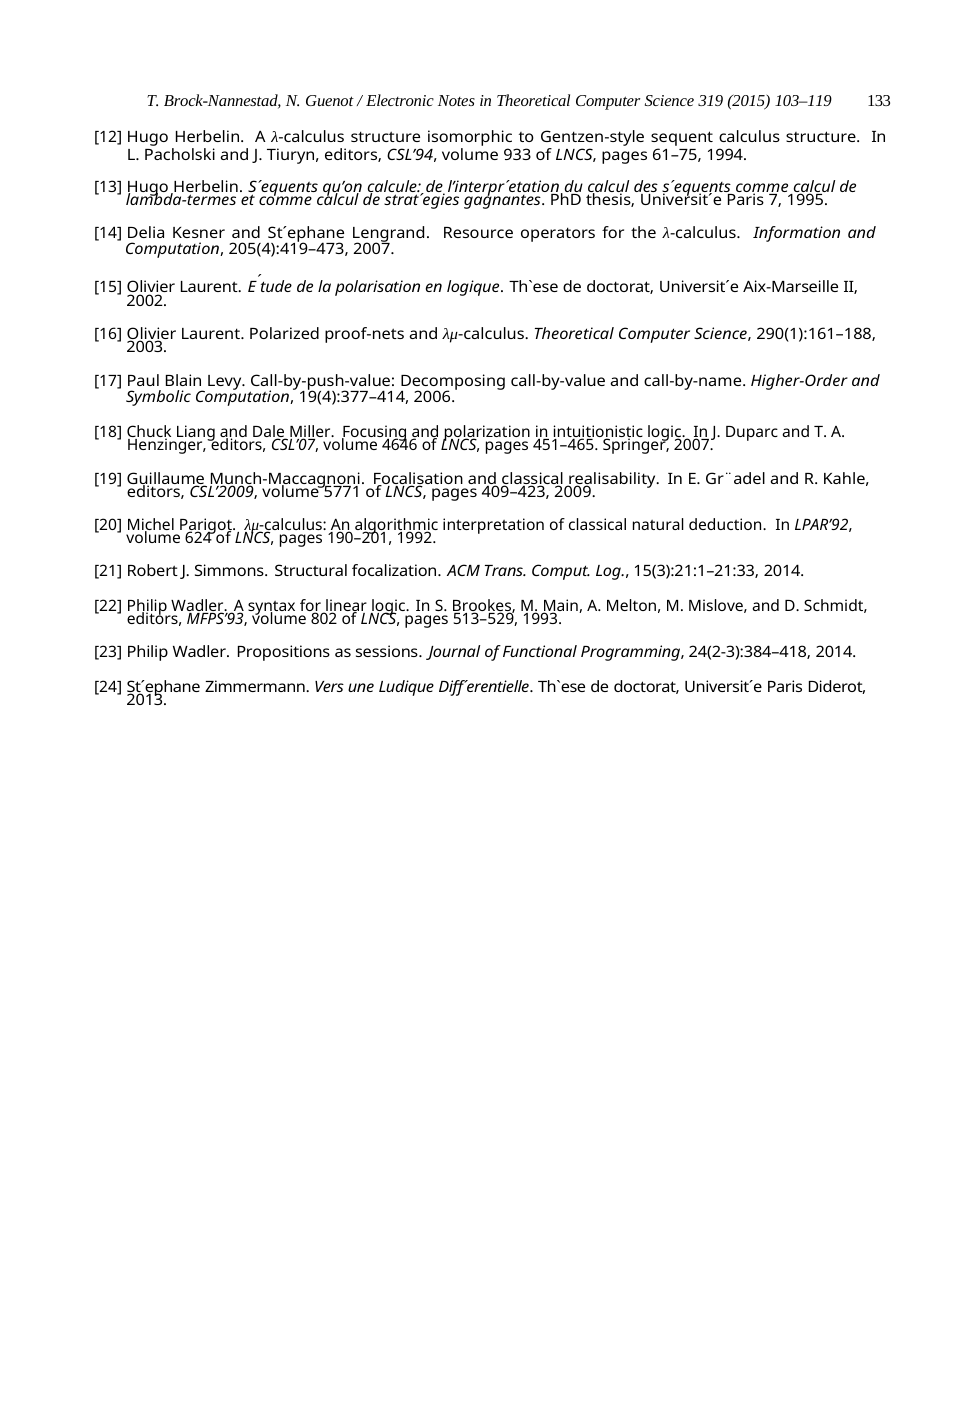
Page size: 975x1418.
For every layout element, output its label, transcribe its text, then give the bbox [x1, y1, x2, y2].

list Hugo Herbelin. S´equents qu’on calcule: de l’interpr´etation du calcul des s´equents comme calcul de lambda-termes et comme calcul de strat´egies gagnantes. PhD thesis, Universit´e Paris 7, 1995. [94, 181, 893, 209]
list Philip Wadler. A syntax for linear logic. In S. Brookes, M. Main, A. Melton, M. Mislove, and D. Schmidt, editors, MFPS’93, volume 802 of LNCS, pages 513–529, 1993. [94, 600, 896, 629]
list Olivier Laurent. E´tude de la polarisation en logique. Th`ese de doctorat, Universit´e Aix-Marseille II, 2002. [94, 278, 895, 311]
list Michel Parigot. λμ-calculus: An algorithmic interpretation of classical natural deduction. In LPAR’92, volume 624 of LNCS, pages 190–201, 1992. [94, 519, 895, 548]
list Paul Blain Levy. Call-by-push-value: Decomposing call-by-value and call-by-name. Higher-Order and Symbolic Computation, 19(4):377–414, 2006. [94, 372, 892, 407]
list Robert J. Simmons. Structural focalization. ACM Trans. Comput. Log., 15(3):21:1–21:33, 2014. [94, 560, 910, 581]
list St´ephane Zimmermann. Vers une Ludique Diff´erentielle. Th`ese de doctorat, Universit´e Paris Diderot, 2013. [94, 681, 895, 710]
list Chuck Liang and Dale Miller. Focusing and polarization in intuitionistic logic. In J. Duparc and T. A. Henzinger, editors, CSL’07, volume 4646 of LNCS, pages 451–465. Springer, 2007. [94, 426, 896, 455]
text L. Pacholski and J. Tiuryn, editors, CSL’94, volume 933 of LNCS, pages 61–75, 1994. [127, 146, 910, 164]
list Philip Wadler. Propositions as sessions. Journal of Functional Programming, 24(2-3):384–418, 2014. [94, 641, 910, 662]
list Delia Kesner and St´ephane Lengrand. Resource operators for the λ-calculus. Information and Computation, 205(4):419–473, 2007. [94, 225, 892, 259]
list Guillaume Munch-Maccagnoni. Focalisation and classical realisability. In E. Gr¨adel and R. Kahle, editors, CSL’2009, volume 5771 of LNCS, pages 409–423, 2009. [94, 473, 896, 502]
list Olivier Laurent. Polarized proof-nets and λμ-calculus. Theoretical Computer Science, 290(1):161–188, 2003. [94, 328, 895, 357]
list Hugo Herbelin. A λ-calculus structure isomorphic to Gentzen-style sequent calculus structure. In [94, 127, 910, 146]
